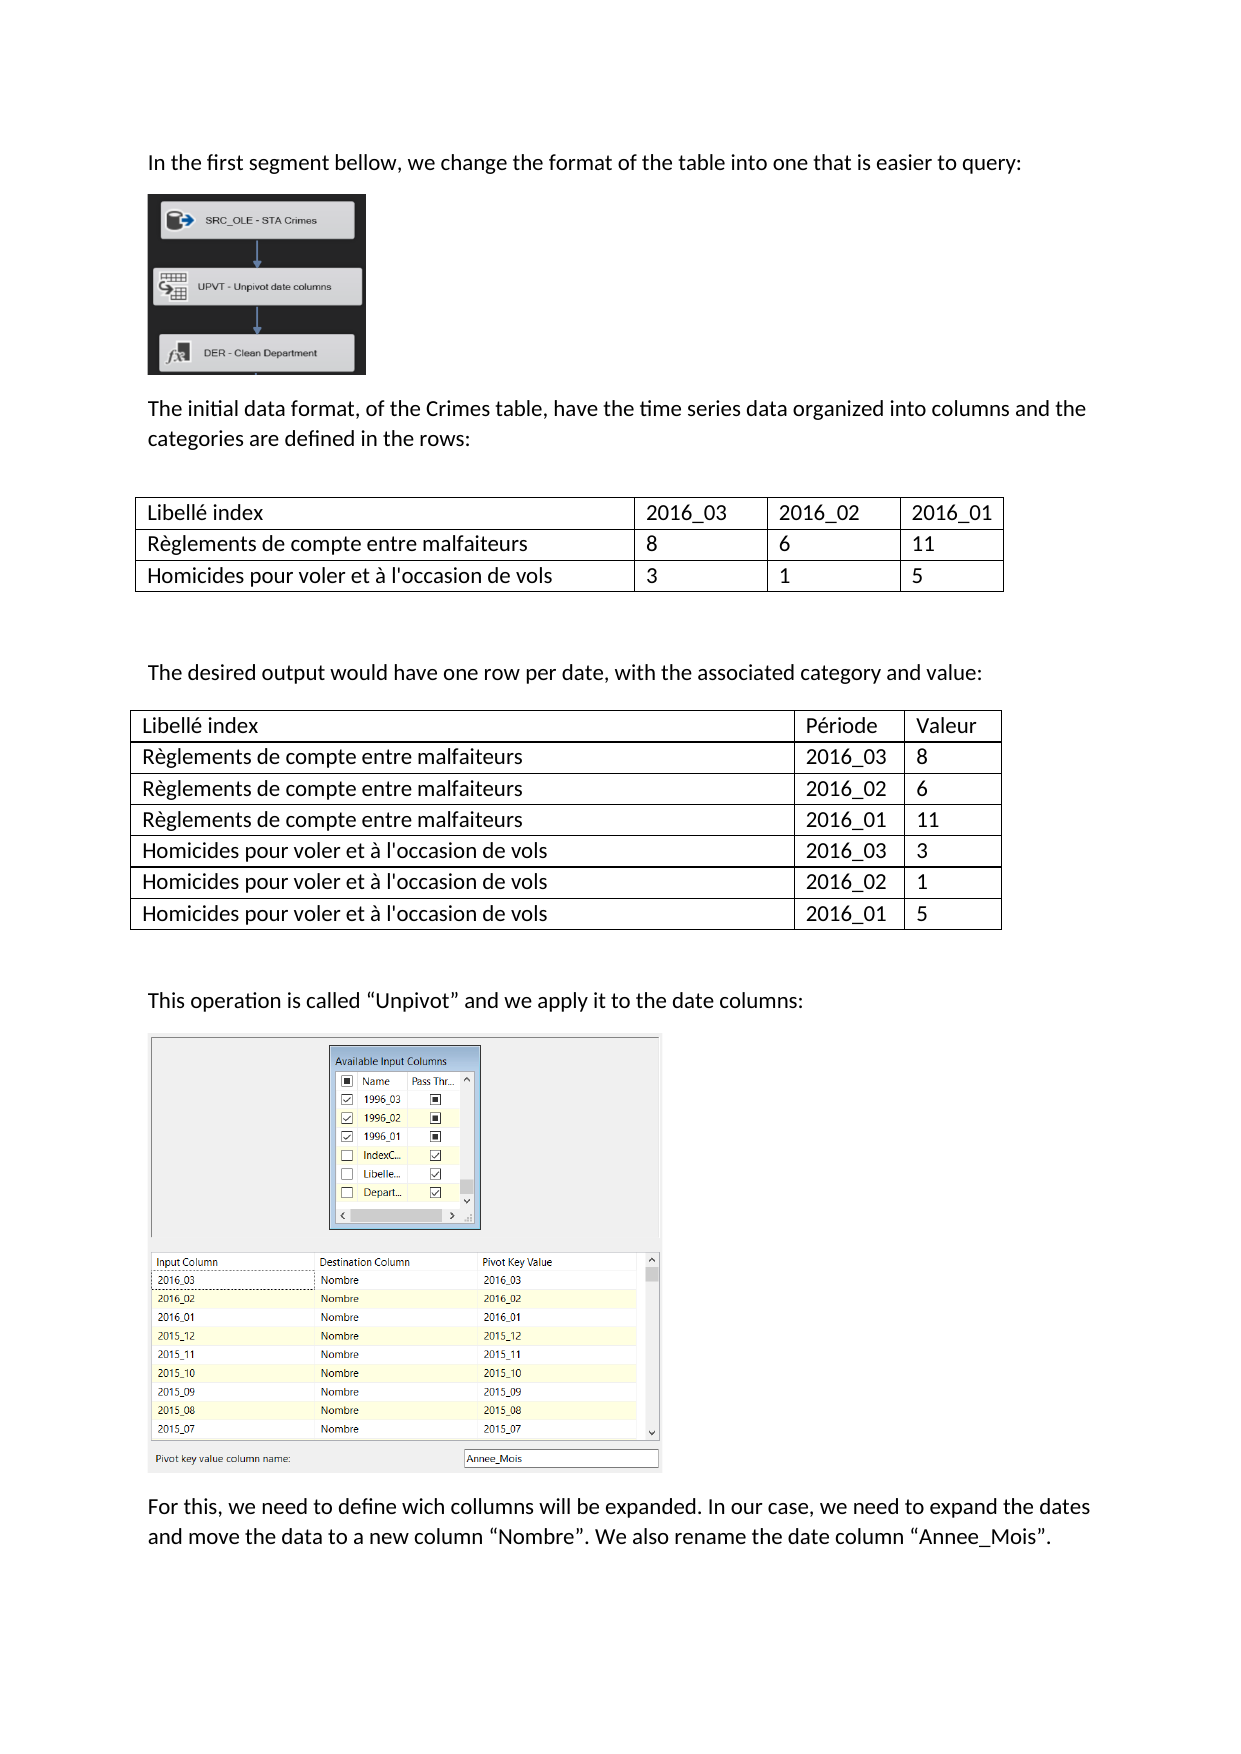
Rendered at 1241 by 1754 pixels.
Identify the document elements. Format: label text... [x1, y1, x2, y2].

table_cell Homicides pour voler et à l'occasion de vols [131, 836, 794, 866]
text For this, we need to define wich collumns will be expanded. In our case, we need to expand the dates and move the data to a new column “Nombre”. We also rename the date column “Annee_Mois”. [148, 1492, 1093, 1550]
text The desired output would have one row per date, with the associated category and value: [148, 658, 1093, 686]
table_header 2016_03 [635, 498, 767, 528]
table_cell 2016_01 [795, 899, 904, 929]
table_cell 3 [905, 836, 1001, 866]
text In the first segment bellow, we change the format of the table into one that is easier to query: [148, 148, 1093, 176]
table_cell 8 [905, 743, 1001, 773]
table_cell 11 [901, 530, 1003, 560]
table_header Libellé index [131, 711, 794, 741]
table_cell 8 [635, 530, 767, 560]
table_header Période [795, 711, 904, 741]
table_cell 5 [901, 561, 1003, 591]
table_cell Homicides pour voler et à l'occasion de vols [136, 561, 634, 591]
picture [147, 194, 366, 375]
table_cell Règlements de compte entre malfaiteurs [131, 774, 794, 804]
table_header 2016_01 [901, 498, 1003, 528]
table_cell Règlements de compte entre malfaiteurs [136, 530, 634, 560]
table_cell 1 [768, 561, 900, 591]
table_header Libellé index [136, 498, 634, 528]
table_cell Règlements de compte entre malfaiteurs [131, 805, 794, 835]
table_cell 5 [905, 899, 1001, 929]
table_cell 6 [768, 530, 900, 560]
table_cell 3 [635, 561, 767, 591]
table_cell Règlements de compte entre malfaiteurs [131, 743, 794, 773]
table_cell Homicides pour voler et à l'occasion de vols [131, 868, 794, 898]
picture [147, 1033, 663, 1473]
table_header Valeur [905, 711, 1001, 741]
text The initial data format, of the Crimes table, have the time series data organized into columns and the categories are defined in the rows: [148, 394, 1093, 452]
table_header 2016_02 [768, 498, 900, 528]
table_cell Homicides pour voler et à l'occasion de vols [131, 899, 794, 929]
table_cell 1 [905, 868, 1001, 898]
table_cell 2016_03 [795, 743, 904, 773]
table_cell 2016_02 [795, 774, 904, 804]
text This operation is called “Unpivot” and we apply it to the date columns: [148, 986, 1093, 1014]
table_cell 2016_03 [795, 836, 904, 866]
table_cell 6 [905, 774, 1001, 804]
table_cell 11 [905, 805, 1001, 835]
table_cell 2016_01 [795, 805, 904, 835]
table_cell 2016_02 [795, 868, 904, 898]
